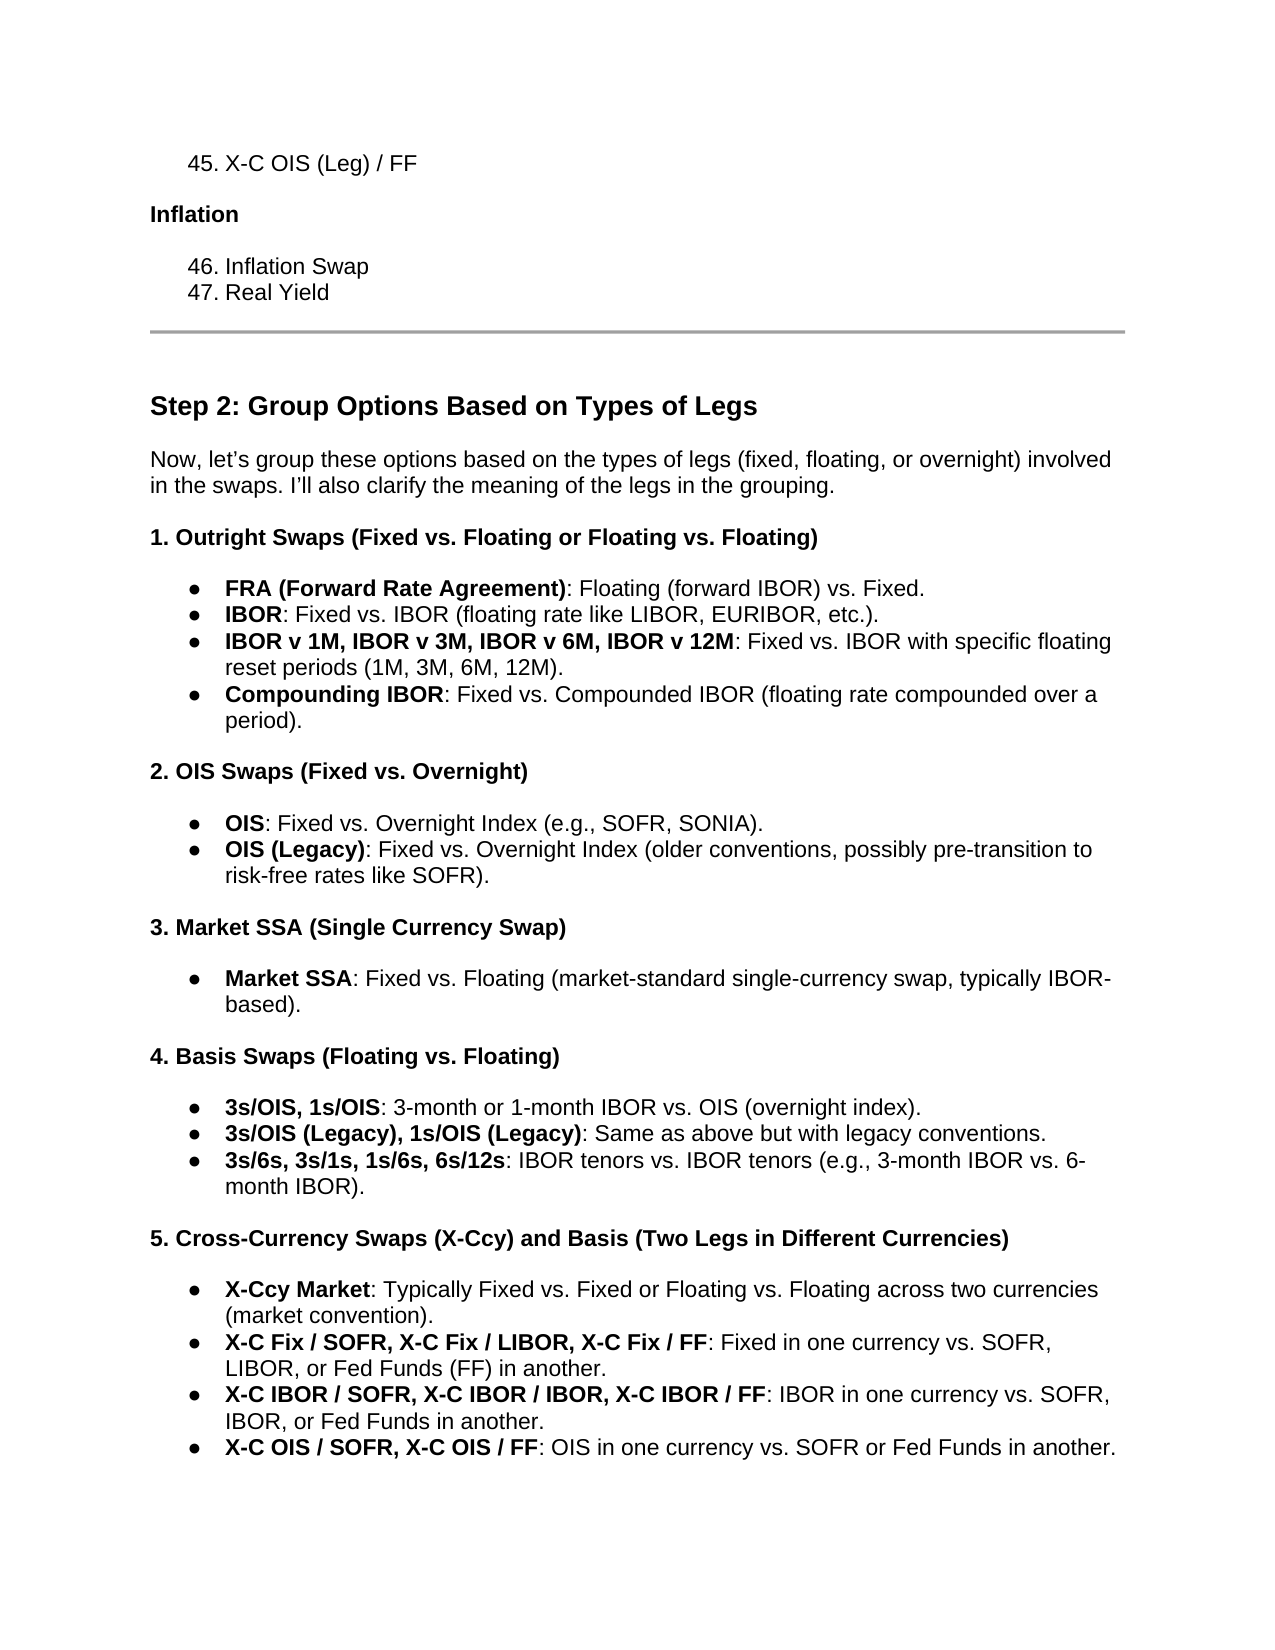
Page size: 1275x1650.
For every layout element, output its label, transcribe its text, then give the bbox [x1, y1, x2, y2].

list 3s/OIS, 1s/OIS: 3-month or 1-month IBOR vs. OIS (overnight index). [187, 1094, 1125, 1120]
list X-Ccy Market: Typically Fixed vs. Fixed or Floating vs. Floating across two currencies (market convention). [187, 1276, 1125, 1328]
text Now, let’s group these options based on the types of legs (fixed, floating, or overnight) involved in the swaps. I’ll also clarify the meaning of the legs in the grouping. [150, 446, 1125, 499]
list Real Yield [187, 279, 1125, 305]
list 3s/6s, 3s/1s, 1s/6s, 6s/12s: IBOR tenors vs. IBOR tenors (e.g., 3-month IBOR vs. 6-month IBOR). [187, 1147, 1125, 1199]
list IBOR v 1M, IBOR v 3M, IBOR v 6M, IBOR v 12M: Fixed vs. IBOR with specific floating reset periods (1M, 3M, 6M, 12M). [187, 628, 1125, 681]
list X-C OIS / SOFR, X-C OIS / FF: OIS in one currency vs. SOFR or Fed Funds in another. [187, 1434, 1125, 1460]
list Market SSA: Fixed vs. Floating (market-standard single-currency swap, typically IBOR-based). [187, 965, 1125, 1018]
subtitle Step 2: Group Options Based on Types of Legs [150, 390, 1125, 421]
subtitle 2. OIS Swaps (Fixed vs. Overnight) [150, 758, 1125, 784]
list X-C OIS (Leg) / FF [187, 150, 1125, 176]
subtitle 3. Market SSA (Single Currency Swap) [150, 914, 1125, 940]
subtitle 5. Cross-Currency Swaps (X-Ccy) and Basis (Two Legs in Different Currencies) [150, 1224, 1125, 1251]
subtitle 4. Basis Swaps (Floating vs. Floating) [150, 1043, 1125, 1069]
list Compounding IBOR: Fixed vs. Compounded IBOR (floating rate compounded over a period). [187, 681, 1125, 733]
list OIS (Legacy): Fixed vs. Overnight Index (older conventions, possibly pre-transition to risk-free rates like SOFR). [187, 836, 1125, 889]
list Inflation Swap [187, 253, 1125, 279]
list OIS: Fixed vs. Overnight Index (e.g., SOFR, SONIA). [187, 809, 1125, 836]
list 3s/OIS (Legacy), 1s/OIS (Legacy): Same as above but with legacy conventions. [187, 1120, 1125, 1147]
list X-C IBOR / SOFR, X-C IBOR / IBOR, X-C IBOR / FF: IBOR in one currency vs. SOFR, IBOR, or Fed Funds in another. [187, 1381, 1125, 1434]
subtitle Inflation [150, 201, 1125, 228]
list IBOR: Fixed vs. IBOR (floating rate like LIBOR, EURIBOR, etc.). [187, 601, 1125, 628]
subtitle 1. Outright Swaps (Fixed vs. Floating or Floating vs. Floating) [150, 524, 1125, 550]
list X-C Fix / SOFR, X-C Fix / LIBOR, X-C Fix / FF: Fixed in one currency vs. SOFR, LIBOR, or Fed Funds (FF) in another. [187, 1328, 1125, 1381]
list FRA (Forward Rate Agreement): Floating (forward IBOR) vs. Fixed. [187, 575, 1125, 601]
